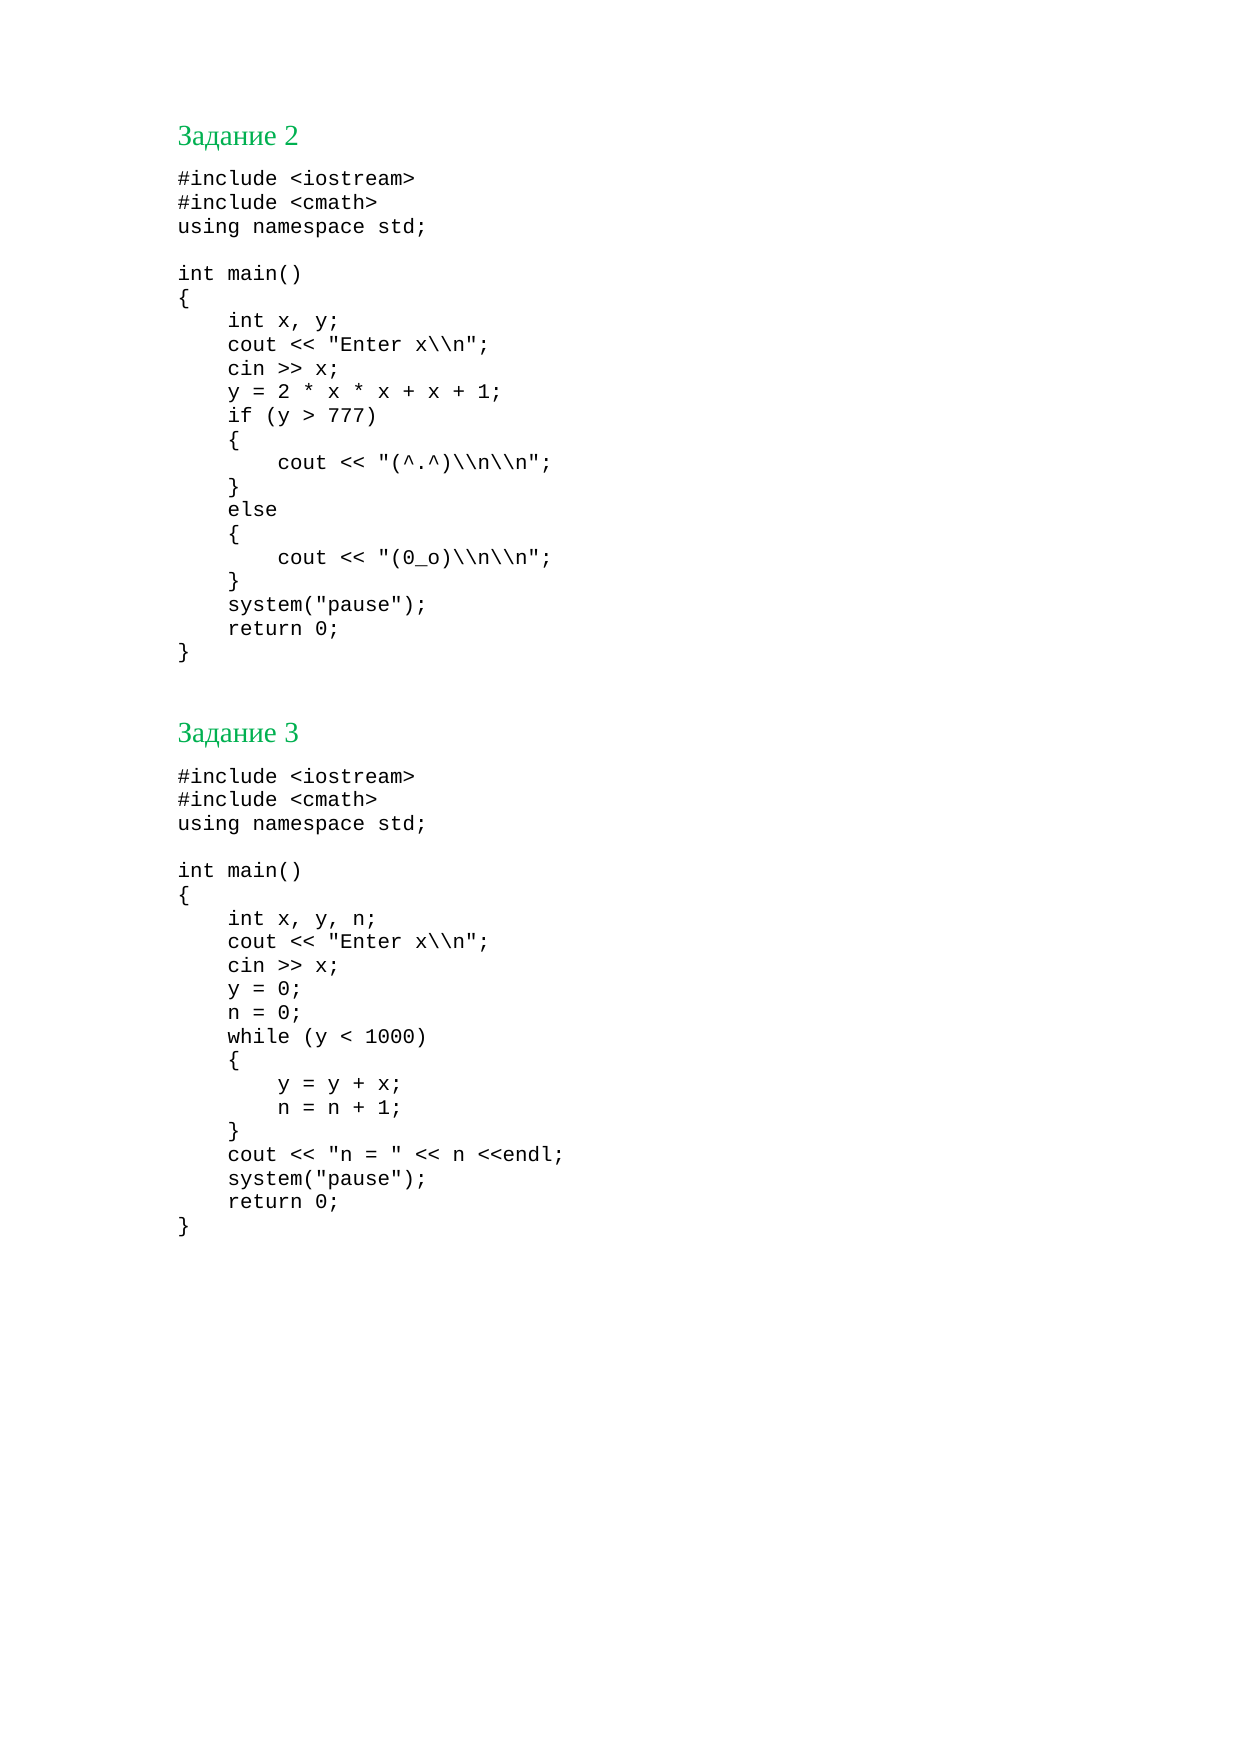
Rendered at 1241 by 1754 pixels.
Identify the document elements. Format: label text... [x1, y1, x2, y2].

text y = 0; [177, 978, 1181, 1002]
text int x, y; [177, 310, 1181, 334]
text else [177, 499, 1181, 523]
text #include <cmath> [177, 192, 1181, 216]
text #include <iostream> [177, 766, 1181, 789]
text return 0; [177, 1191, 1181, 1215]
text cout << "(0_o)\\n\\n"; [177, 547, 1181, 570]
text system("pause"); [177, 1168, 1181, 1191]
text } [177, 641, 1181, 665]
text int x, y, n; [177, 907, 1181, 931]
text { [177, 287, 1181, 310]
text Задание 3 [177, 715, 1181, 749]
text using namespace std; [177, 813, 1181, 837]
text y = 2 * x * x + x + 1; [177, 381, 1181, 405]
text return 0; [177, 618, 1181, 641]
text { [177, 884, 1181, 907]
text #include <cmath> [177, 789, 1181, 813]
text { [177, 523, 1181, 547]
text cin >> x; [177, 955, 1181, 978]
text } [177, 476, 1181, 499]
text system("pause"); [177, 594, 1181, 618]
text { [177, 1049, 1181, 1073]
text #include <iostream> [177, 168, 1181, 192]
text Задание 2 [177, 118, 1181, 152]
text int main() [177, 860, 1181, 884]
text cout << "(^.^)\\n\\n"; [177, 452, 1181, 476]
text } [177, 1120, 1181, 1144]
text { [177, 428, 1181, 452]
text y = y + x; [177, 1073, 1181, 1097]
text while (y < 1000) [177, 1026, 1181, 1049]
text cout << "Enter x\\n"; [177, 931, 1181, 955]
text cin >> x; [177, 358, 1181, 381]
text cout << "n = " << n <<endl; [177, 1144, 1181, 1168]
text cout << "Enter x\\n"; [177, 334, 1181, 358]
text } [177, 1215, 1181, 1238]
text n = 0; [177, 1002, 1181, 1026]
text int main() [177, 263, 1181, 287]
text if (y > 777) [177, 405, 1181, 428]
text using namespace std; [177, 216, 1181, 239]
text } [177, 570, 1181, 594]
text n = n + 1; [177, 1097, 1181, 1120]
